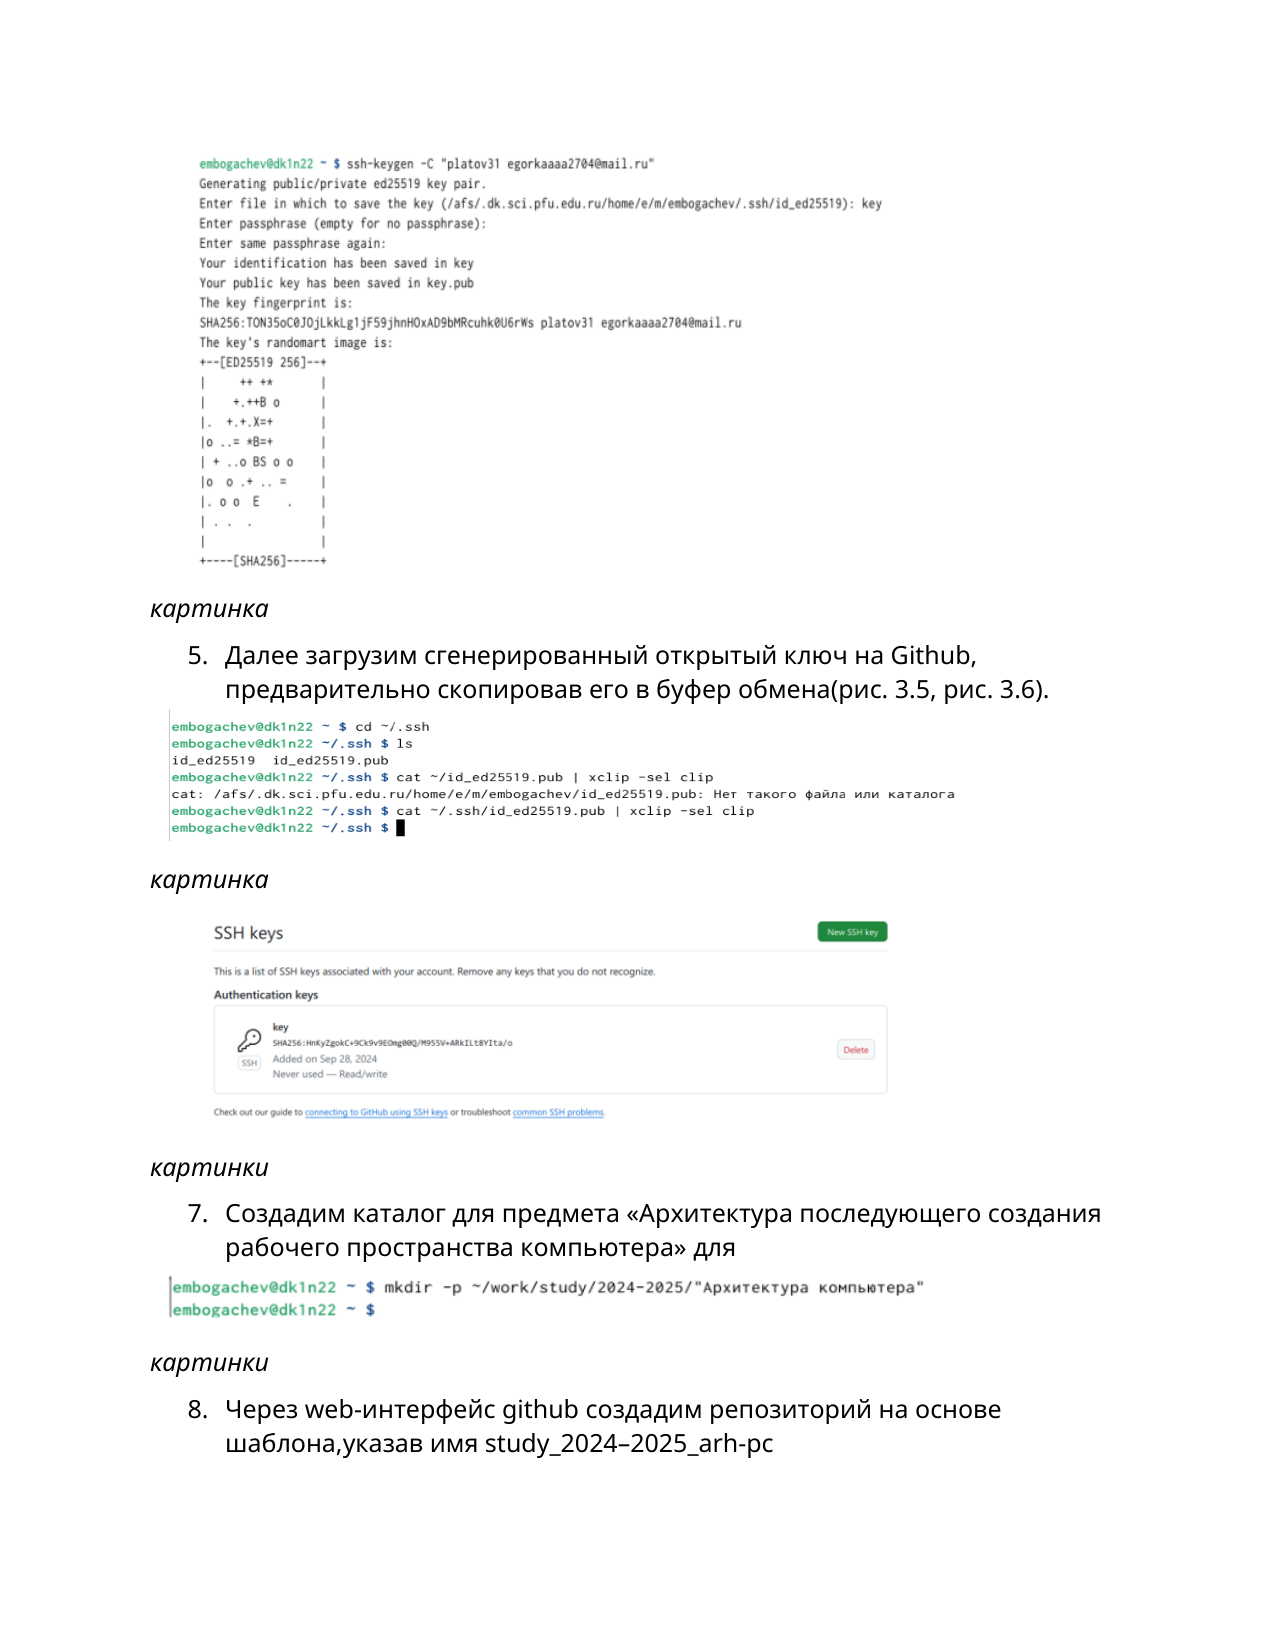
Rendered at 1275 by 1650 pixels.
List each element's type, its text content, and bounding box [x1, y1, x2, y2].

picture [168, 709, 957, 841]
text картинки [150, 1149, 1125, 1183]
picture [168, 908, 957, 1129]
picture [168, 150, 957, 570]
list Создадим каталог для предмета «Архитектура последующего создания рабочего пространства компьютера» для [187, 1196, 1125, 1264]
list Через web-интерфейс github создадим репозиторий на основе шаблона,указав имя study_2024–2025_arh-рс [187, 1391, 1125, 1459]
text картинка [150, 862, 1125, 896]
text картинка [150, 591, 1125, 625]
text картинки [150, 1345, 1125, 1379]
picture [168, 1267, 957, 1324]
list Далее загрузим сгенерированный открытый ключ на Github, предварительно скопировав его в буфер обмена(рис. 3.5, рис. 3.6). [187, 637, 1125, 706]
